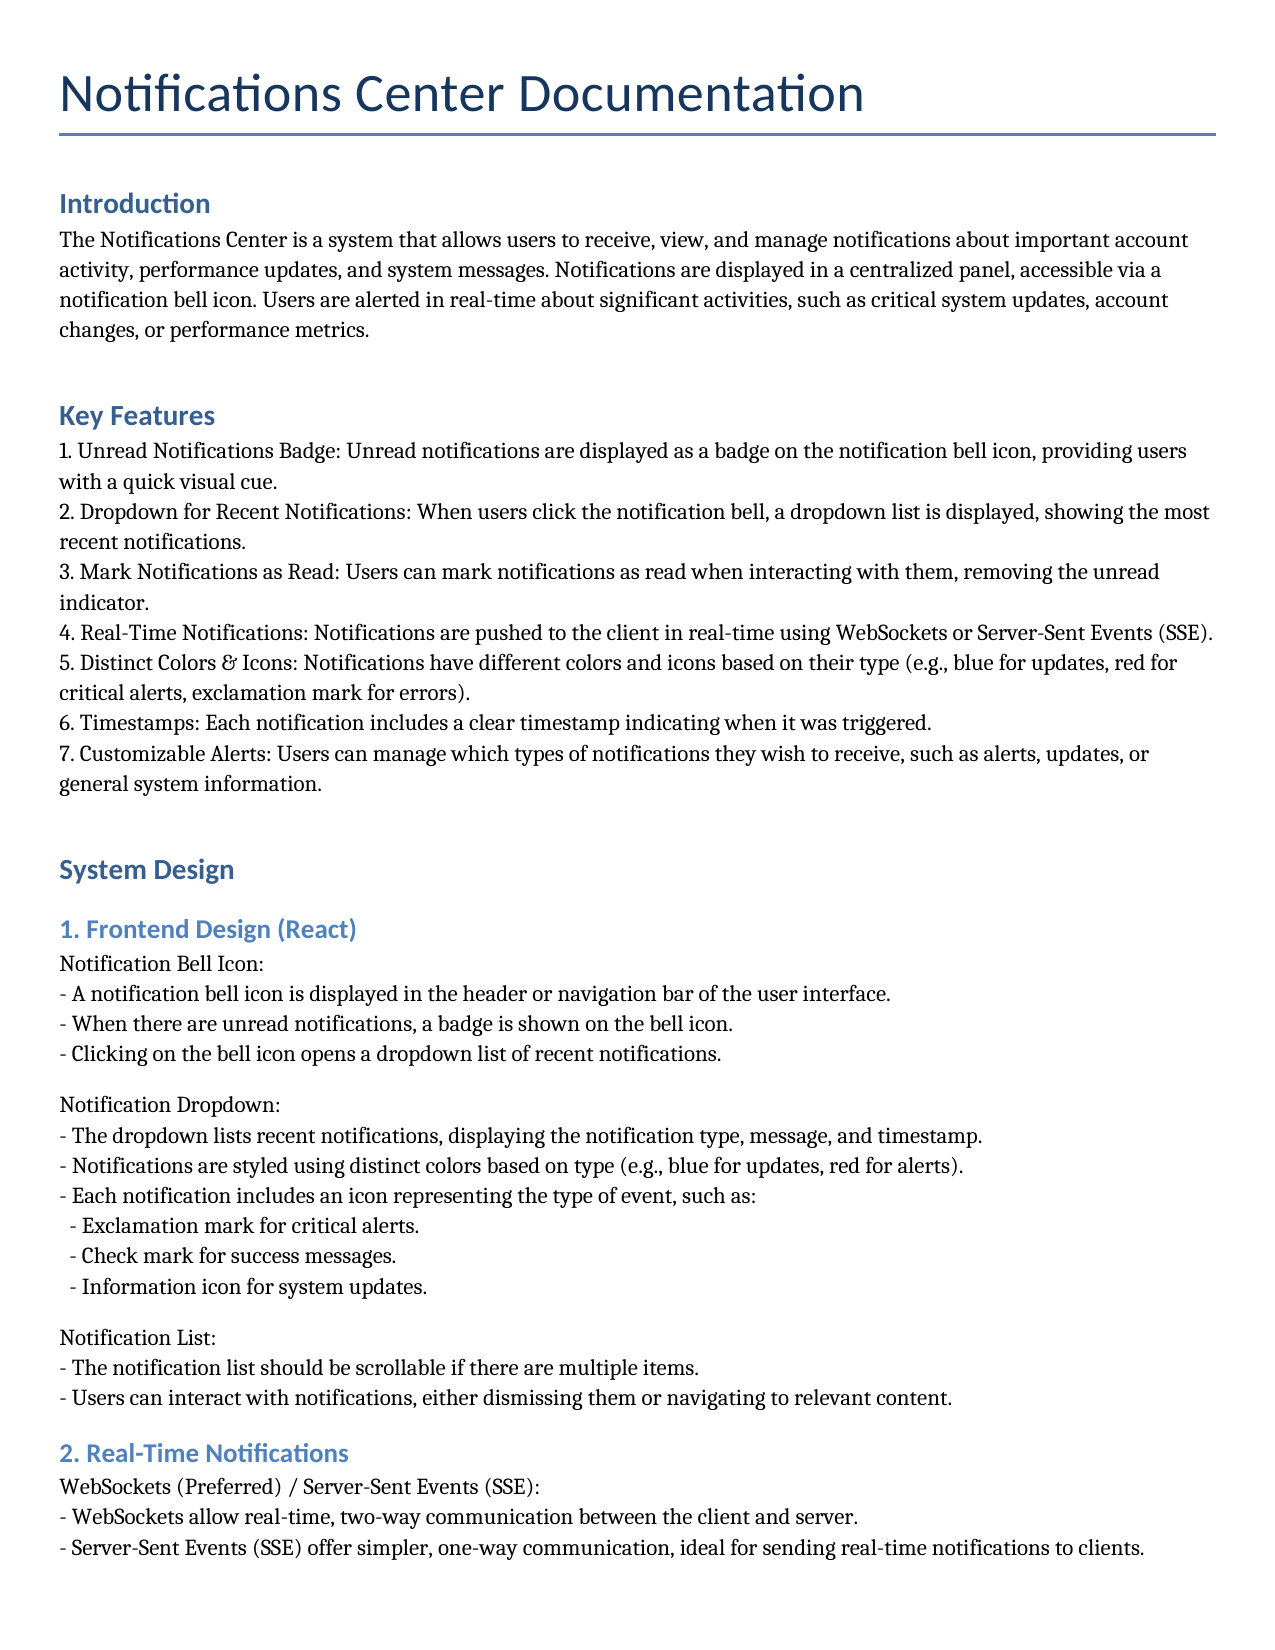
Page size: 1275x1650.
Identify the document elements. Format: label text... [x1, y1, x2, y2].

text 1. Unread Notifications Badge: Unread notifications are displayed as a badge on the notification bell icon, providing users with a quick visual cue. 2. Dropdown for Recent Notifications: When users click the notification bell, a dropdown list is displayed, showing the most recent notifications. 3. Mark Notifications as Read: Users can mark notifications as read when interacting with them, removing the unread indicator. 4. Real-Time Notifications: Notifications are pushed to the client in real-time using WebSockets or Server-Sent Events (SSE). 5. Distinct Colors & Icons: Notifications have different colors and icons based on their type (e.g., blue for updates, red for critical alerts, exclamation mark for errors). 6. Timestamps: Each notification includes a clear timestamp indicating when it was triggered. 7. Customizable Alerts: Users can manage which types of notifications they wish to receive, such as alerts, updates, or general system information. [59, 438, 1216, 797]
text Notification Dropdown: - The dropdown lists recent notifications, displaying the notification type, message, and timestamp. - Notifications are styled using distinct colors based on type (e.g., blue for updates, red for alerts). - Each notification includes an icon representing the type of event, such as: - Exclamation mark for critical alerts. - Check mark for success messages. - Information icon for system updates. [59, 1092, 1216, 1300]
subtitle Introduction [59, 186, 1216, 221]
subtitle Key Features [59, 397, 1216, 433]
text Notification List: - The notification list should be scrollable if there are multiple items. - Users can interact with notifications, either dismissing them or navigating to relevant content. [59, 1324, 1216, 1411]
subtitle 2. Real-Time Notifications [59, 1436, 1216, 1469]
text WebSockets (Preferred) / Server-Sent Events (SSE): - WebSockets allow real-time, two-way communication between the client and server. - Server-Sent Events (SSE) offer simpler, one-way communication, ideal for sending real-time notifications to clients. [59, 1474, 1216, 1561]
subtitle System Design [59, 851, 1216, 886]
text The Notifications Center is a system that allows users to receive, view, and manage notifications about important account activity, performance updates, and system messages. Notifications are displayed in a centralized panel, accessible via a notification bell icon. Users are alerted in real-time about significant activities, such as critical system updates, account changes, or performance metrics. [59, 227, 1216, 343]
text Notification Bell Icon: - A notification bell icon is displayed in the header or navigation bar of the user interface. - When there are unread notifications, a badge is shown on the bell icon. - Clicking on the bell icon opens a dropdown list of recent notifications. [59, 951, 1216, 1067]
subtitle 1. Frontend Design (React) [59, 913, 1216, 946]
title Notifications Center Documentation [59, 59, 1216, 133]
